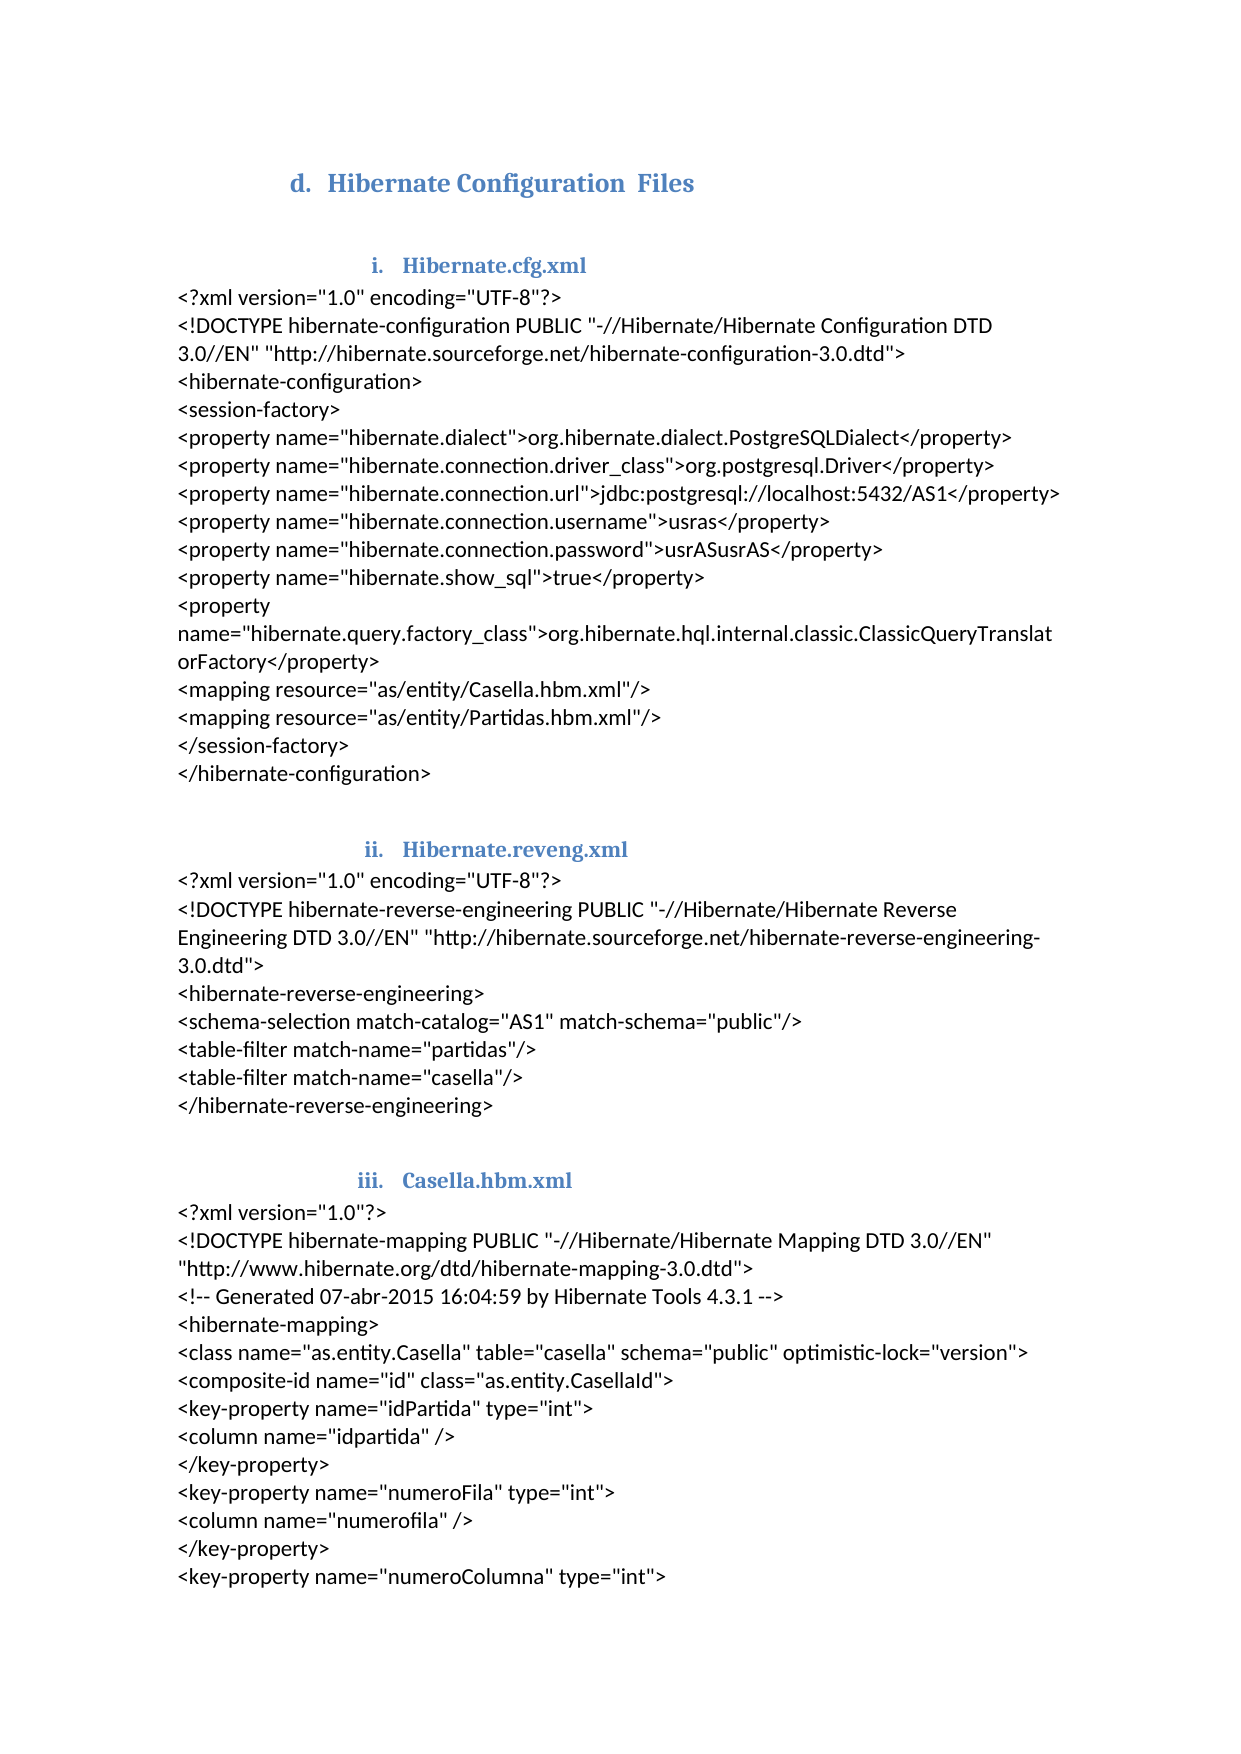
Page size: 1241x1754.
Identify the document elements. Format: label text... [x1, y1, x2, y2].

text <class name="as.entity.Casella" table="casella" schema="public" optimistic-lock="version"> [177, 1338, 1063, 1366]
text <?xml version="1.0" encoding="UTF-8"?> [177, 867, 1063, 895]
text <hibernate-reverse-engineering> [177, 979, 1063, 1007]
text <!DOCTYPE hibernate-mapping PUBLIC "-//Hibernate/Hibernate Mapping DTD 3.0//EN" [177, 1226, 1063, 1254]
subtitle Hibernate Configuration Files [290, 168, 1063, 199]
text <!DOCTYPE hibernate-configuration PUBLIC "-//Hibernate/Hibernate Configuration DTD 3.0//EN" "http://hibernate.sourceforge.net/hibernate-configuration-3.0.dtd"> [177, 311, 1063, 367]
text <table-filter match-name="casella"/> [177, 1063, 1063, 1091]
text <?xml version="1.0"?> [177, 1198, 1063, 1226]
text <column name="idpartida" /> [177, 1422, 1063, 1450]
text <property name="hibernate.connection.username">usras</property> [177, 507, 1063, 535]
text <mapping resource="as/entity/Partidas.hbm.xml"/> [177, 703, 1063, 732]
subtitle Hibernate.reveng.xml [383, 836, 1063, 863]
text <key-property name="numeroFila" type="int"> [177, 1478, 1063, 1506]
text <table-filter match-name="partidas"/> [177, 1035, 1063, 1063]
text <hibernate-configuration> [177, 367, 1063, 395]
text <key-property name="idPartida" type="int"> [177, 1394, 1063, 1422]
text </hibernate-configuration> [177, 759, 1063, 788]
subtitle Casella.hbm.xml [383, 1168, 1063, 1194]
text <!-- Generated 07-abr-2015 16:04:59 by Hibernate Tools 4.3.1 --> [177, 1282, 1063, 1310]
text <property name="hibernate.query.factory_class">org.hibernate.hql.internal.classic.ClassicQueryTranslatorFactory</property> [177, 591, 1063, 676]
text <mapping resource="as/entity/Casella.hbm.xml"/> [177, 676, 1063, 703]
text <!DOCTYPE hibernate-reverse-engineering PUBLIC "-//Hibernate/Hibernate Reverse Engineering DTD 3.0//EN" "http://hibernate.sourceforge.net/hibernate-reverse-engineering-3.0.dtd"> [177, 895, 1063, 979]
text </hibernate-reverse-engineering> [177, 1091, 1063, 1119]
text <property name="hibernate.dialect">org.hibernate.dialect.PostgreSQLDialect</property> [177, 423, 1063, 451]
text <property name="hibernate.connection.driver_class">org.postgresql.Driver</property> [177, 451, 1063, 479]
text <session-factory> [177, 395, 1063, 423]
text <?xml version="1.0" encoding="UTF-8"?> [177, 283, 1063, 311]
text "http://www.hibernate.org/dtd/hibernate-mapping-3.0.dtd"> [177, 1254, 1063, 1282]
text <property name="hibernate.connection.password">usrASusrAS</property> [177, 535, 1063, 563]
text <hibernate-mapping> [177, 1310, 1063, 1338]
text <property name="hibernate.show_sql">true</property> [177, 563, 1063, 591]
text <composite-id name="id" class="as.entity.CasellaId"> [177, 1366, 1063, 1394]
text </session-factory> [177, 732, 1063, 759]
subtitle Hibernate.cfg.xml [383, 253, 1063, 279]
text <schema-selection match-catalog="AS1" match-schema="public"/> [177, 1007, 1063, 1035]
text <property name="hibernate.connection.url">jdbc:postgresql://localhost:5432/AS1</property> [177, 479, 1063, 507]
text </key-property> [177, 1534, 1063, 1562]
text <key-property name="numeroColumna" type="int"> [177, 1562, 1063, 1590]
text <column name="numerofila" /> [177, 1506, 1063, 1534]
text </key-property> [177, 1450, 1063, 1478]
